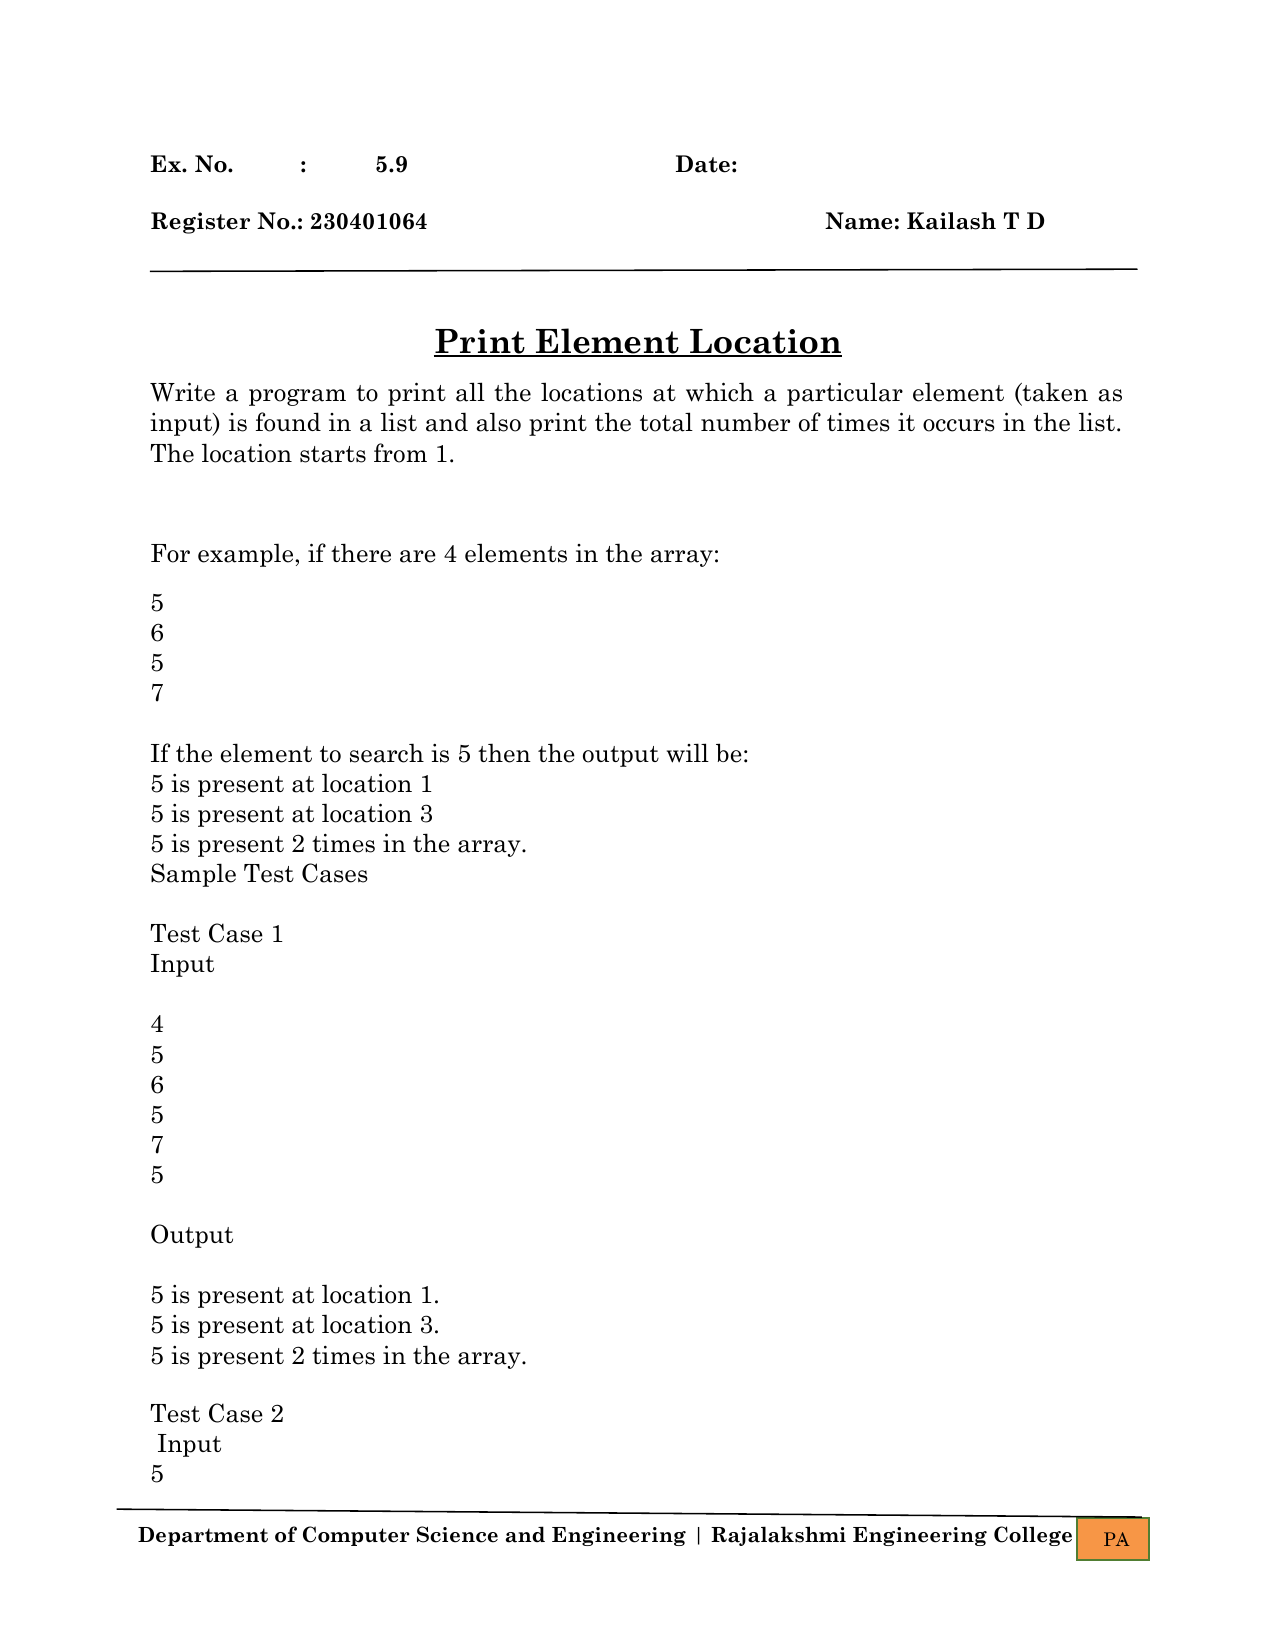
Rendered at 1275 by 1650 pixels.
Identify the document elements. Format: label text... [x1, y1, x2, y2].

text Print Element Location [150, 320, 1125, 360]
text 6 [150, 1068, 1125, 1098]
text If the element to search is 5 then the output will be: [150, 737, 1125, 767]
text Write a program to print all the locations at which a particular element (taken as input) is found in a list and also print the total number of times it occurs in the list. The location starts from 1. [150, 377, 1125, 467]
text Input [150, 1428, 1125, 1458]
text 5 [150, 1159, 1125, 1189]
text 5 [150, 1098, 1125, 1129]
text Input [150, 948, 1125, 978]
text 5 [150, 647, 1125, 677]
text 6 [150, 617, 1125, 647]
text 4 [150, 1008, 1125, 1038]
text 5 [150, 1038, 1125, 1068]
text 7 [150, 677, 1125, 707]
text 5 is present at location 1. [150, 1279, 1125, 1309]
text 5 [150, 587, 1125, 617]
text Test Case 2 [150, 1397, 1125, 1428]
text For example, if there are 4 elements in the array: [150, 538, 1125, 568]
text 5 is present at location 1 [150, 767, 1125, 797]
text Sample Test Cases [150, 858, 1125, 888]
text 5 is present at location 3 [150, 797, 1125, 828]
text Ex. No. : 5.9 Date: [150, 150, 1125, 178]
text Register No.: 230401064 Name: Kailash T D [150, 207, 1125, 234]
text 7 [150, 1129, 1125, 1159]
text 5 is present 2 times in the array. [150, 1339, 1125, 1369]
text 5 is present 2 times in the array. [150, 828, 1125, 858]
text 5 is present at location 3. [150, 1309, 1125, 1339]
text 5 [150, 1458, 1125, 1488]
text Output [150, 1219, 1125, 1249]
text Test Case 1 [150, 918, 1125, 948]
